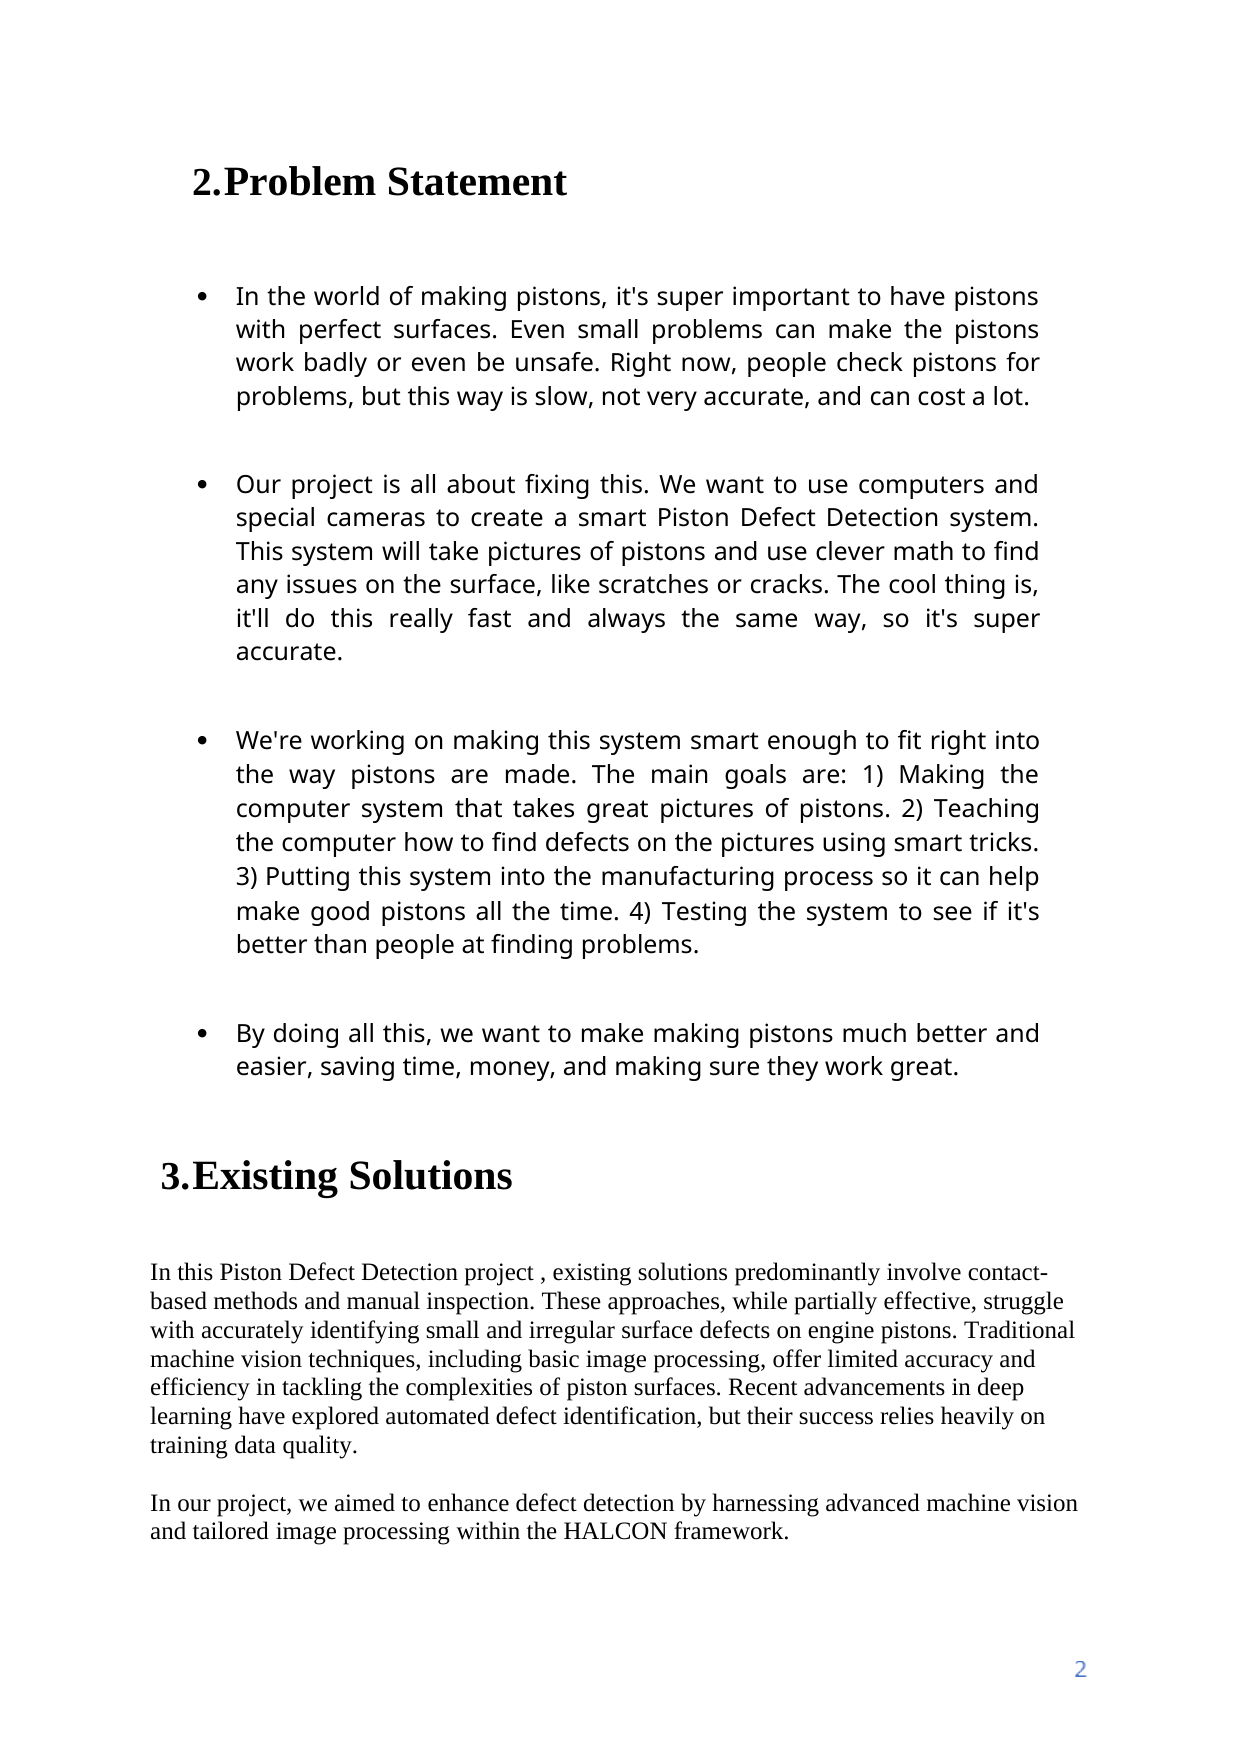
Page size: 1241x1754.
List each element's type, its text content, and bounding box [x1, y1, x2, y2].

text In this Piston Defect Detection project , existing solutions predominantly involve contact- based methods and manual inspection. These approaches, while partially effective, struggle with accurately identifying small and irregular surface defects on engine pistons. Traditional machine vision techniques, including basic image processing, offer limited accuracy and efficiency in tackling the complexities of piston surfaces. Recent advancements in deep learning have explored automated defect identification, but their success relies heavily on training data quality. [150, 1257, 1090, 1459]
list We're working on making this system smart enough to fit right into the way pistons are made. The main goals are: 1) Making the computer system that takes great pictures of pistons. 2) Teaching the computer how to find defects on the pictures using smart tricks. 3) Putting this system into the manufacturing process so it can help make good pistons all the time. 4) Testing the system to see if it's better than people at finding problems. [198, 723, 1040, 961]
text In our project, we aimed to enhance defect detection by harnessing advanced machine vision and tailored image processing within the HALCON framework. [150, 1488, 1090, 1545]
subtitle Existing Solutions [160, 1151, 1192, 1199]
list By doing all this, we want to make making pistons much better and easier, saving time, money, and making sure they work great. [198, 1015, 1040, 1082]
subtitle Problem Statement [192, 156, 1192, 204]
picture [1075, 1661, 1088, 1677]
list Our project is all about fixing this. We want to use computers and special cameras to create a smart Piston Defect Detection system. This system will take pictures of pistons and use clever math to find any issues on the surface, like scratches or cracks. The cool thing is, it'll do this really fast and always the same way, so it's super accurate. [198, 467, 1040, 668]
list In the world of making pistons, it's super important to have pistons with perfect surfaces. Even small problems can make the pistons work badly or even be unsafe. Right now, people check pistons for problems, but this way is slow, not very accurate, and can cost a lot. [198, 279, 1040, 412]
